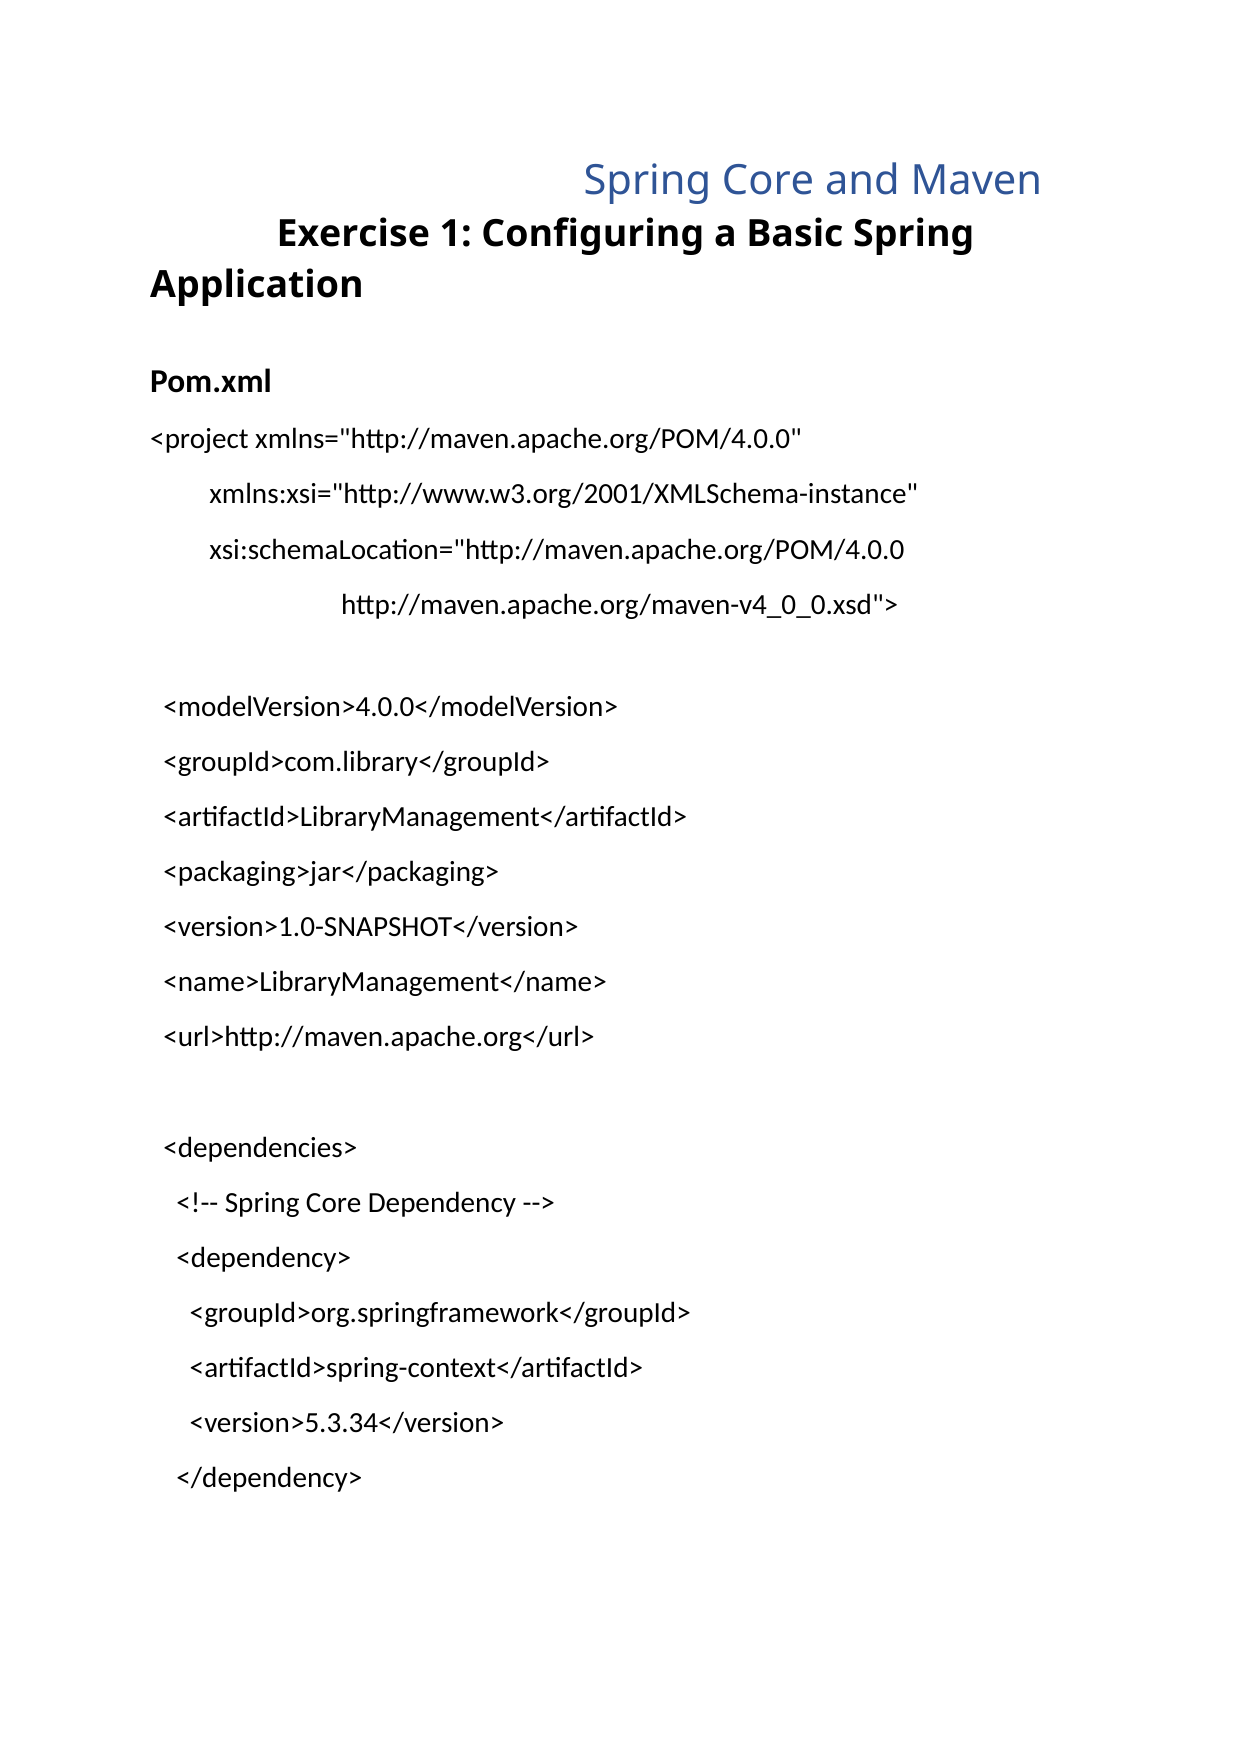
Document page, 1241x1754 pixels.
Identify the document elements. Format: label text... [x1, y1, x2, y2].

text </dependency> [150, 1459, 1090, 1495]
text <name>LibraryManagement</name> [150, 963, 1090, 999]
text <!-- Spring Core Dependency --> [150, 1184, 1090, 1219]
text <artifactId>spring-context</artifactId> [150, 1349, 1090, 1385]
text xmlns:xsi="http://www.w3.org/2001/XMLSchema-instance" [150, 476, 1090, 511]
text Spring Core and Maven [150, 150, 1090, 207]
text <url>http://maven.apache.org</url> [150, 1018, 1090, 1054]
text xsi:schemaLocation="http://maven.apache.org/POM/4.0.0 [150, 531, 1090, 566]
text <version>1.0-SNAPSHOT</version> [150, 908, 1090, 944]
text <project xmlns="http://maven.apache.org/POM/4.0.0" [150, 421, 1090, 456]
text <dependency> [150, 1239, 1090, 1274]
text <version>5.3.34</version> [150, 1404, 1090, 1440]
text <groupId>org.springframework</groupId> [150, 1294, 1090, 1329]
text <modelVersion>4.0.0</modelVersion> [150, 688, 1090, 723]
text <artifactId>LibraryManagement</artifactId> [150, 798, 1090, 834]
text http://maven.apache.org/maven-v4_0_0.xsd"> [150, 586, 1090, 621]
text <packaging>jar</packaging> [150, 853, 1090, 889]
text <dependencies> [150, 1129, 1090, 1164]
text Exercise 1: Configuring a Basic Spring Application [150, 207, 1090, 309]
text Pom.xml [150, 360, 1090, 401]
text <groupId>com.library</groupId> [150, 743, 1090, 778]
